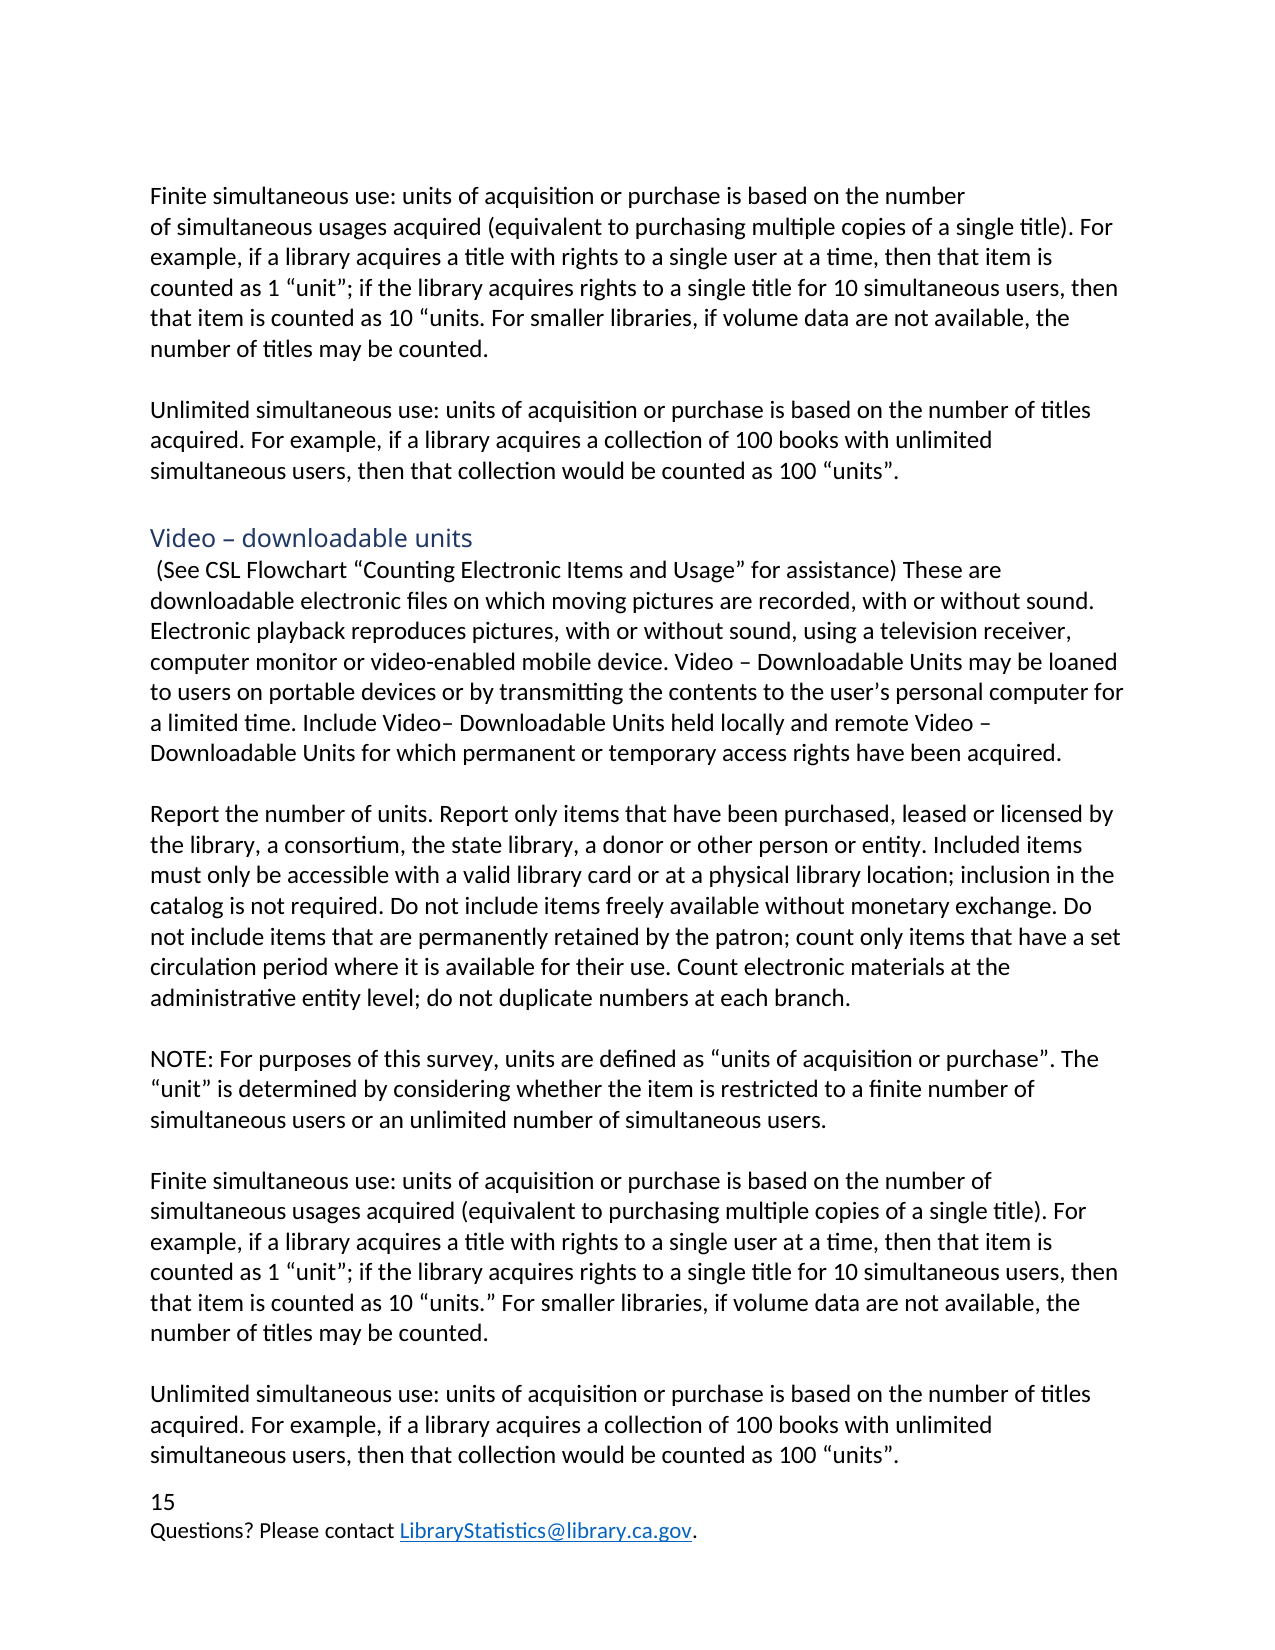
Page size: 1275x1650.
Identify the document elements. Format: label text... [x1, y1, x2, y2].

text of simultaneous usages acquired (equivalent to purchasing multiple copies of a single title). For example, if a library acquires a title with rights to a single user at a time, then that item is counted as 1 “unit”; if the library acquires rights to a single title for 10 simultaneous users, then that item is counted as 10 “units. For smaller libraries, if volume data are not available, the number of titles may be counted. [150, 211, 1125, 364]
text Report the number of units. Report only items that have been purchased, leased or licensed by the library, a consortium, the state library, a donor or other person or entity. Included items must only be accessible with a valid library card or at a physical library location; inclusion in the catalog is not required. Do not include items freely available without monetary exchange. Do not include items that are permanently retained by the patron; count only items that have a set circulation period where it is available for their use. Count electronic materials at the administrative entity level; do not duplicate numbers at each branch. [150, 799, 1125, 1012]
subtitle Video – downloadable units [150, 520, 1125, 554]
text Unlimited simultaneous use: units of acquisition or purchase is based on the number of titles acquired. For example, if a library acquires a collection of 100 books with unlimited simultaneous users, then that collection would be counted as 100 “units”. [150, 394, 1125, 486]
text Finite simultaneous use: units of acquisition or purchase is based on the number of simultaneous usages acquired (equivalent to purchasing multiple copies of a single title). For example, if a library acquires a title with rights to a single user at a time, then that item is counted as 1 “unit”; if the library acquires rights to a single title for 10 simultaneous users, then that item is counted as 10 “units.” For smaller libraries, if volume data are not available, the number of titles may be counted. [150, 1165, 1125, 1348]
text (See CSL Flowchart “Counting Electronic Items and Usage” for assistance) These are downloadable electronic files on which moving pictures are recorded, with or without sound. Electronic playback reproduces pictures, with or without sound, using a television receiver, computer monitor or video-enabled mobile device. Video – Downloadable Units may be loaned to users on portable devices or by transmitting the contents to the user’s personal computer for a limited time. Include Video– Downloadable Units held locally and remote Video – Downloadable Units for which permanent or temporary access rights have been acquired. [150, 554, 1125, 768]
text Unlimited simultaneous use: units of acquisition or purchase is based on the number of titles acquired. For example, if a library acquires a collection of 100 books with unlimited simultaneous users, then that collection would be counted as 100 “units”. [150, 1378, 1125, 1470]
text NOTE: For purposes of this survey, units are defined as “units of acquisition or purchase”. The “unit” is determined by considering whether the item is restricted to a finite number of simultaneous users or an unlimited number of simultaneous users. [150, 1043, 1125, 1134]
text Finite simultaneous use: units of acquisition or purchase is based on the number [150, 181, 1125, 211]
